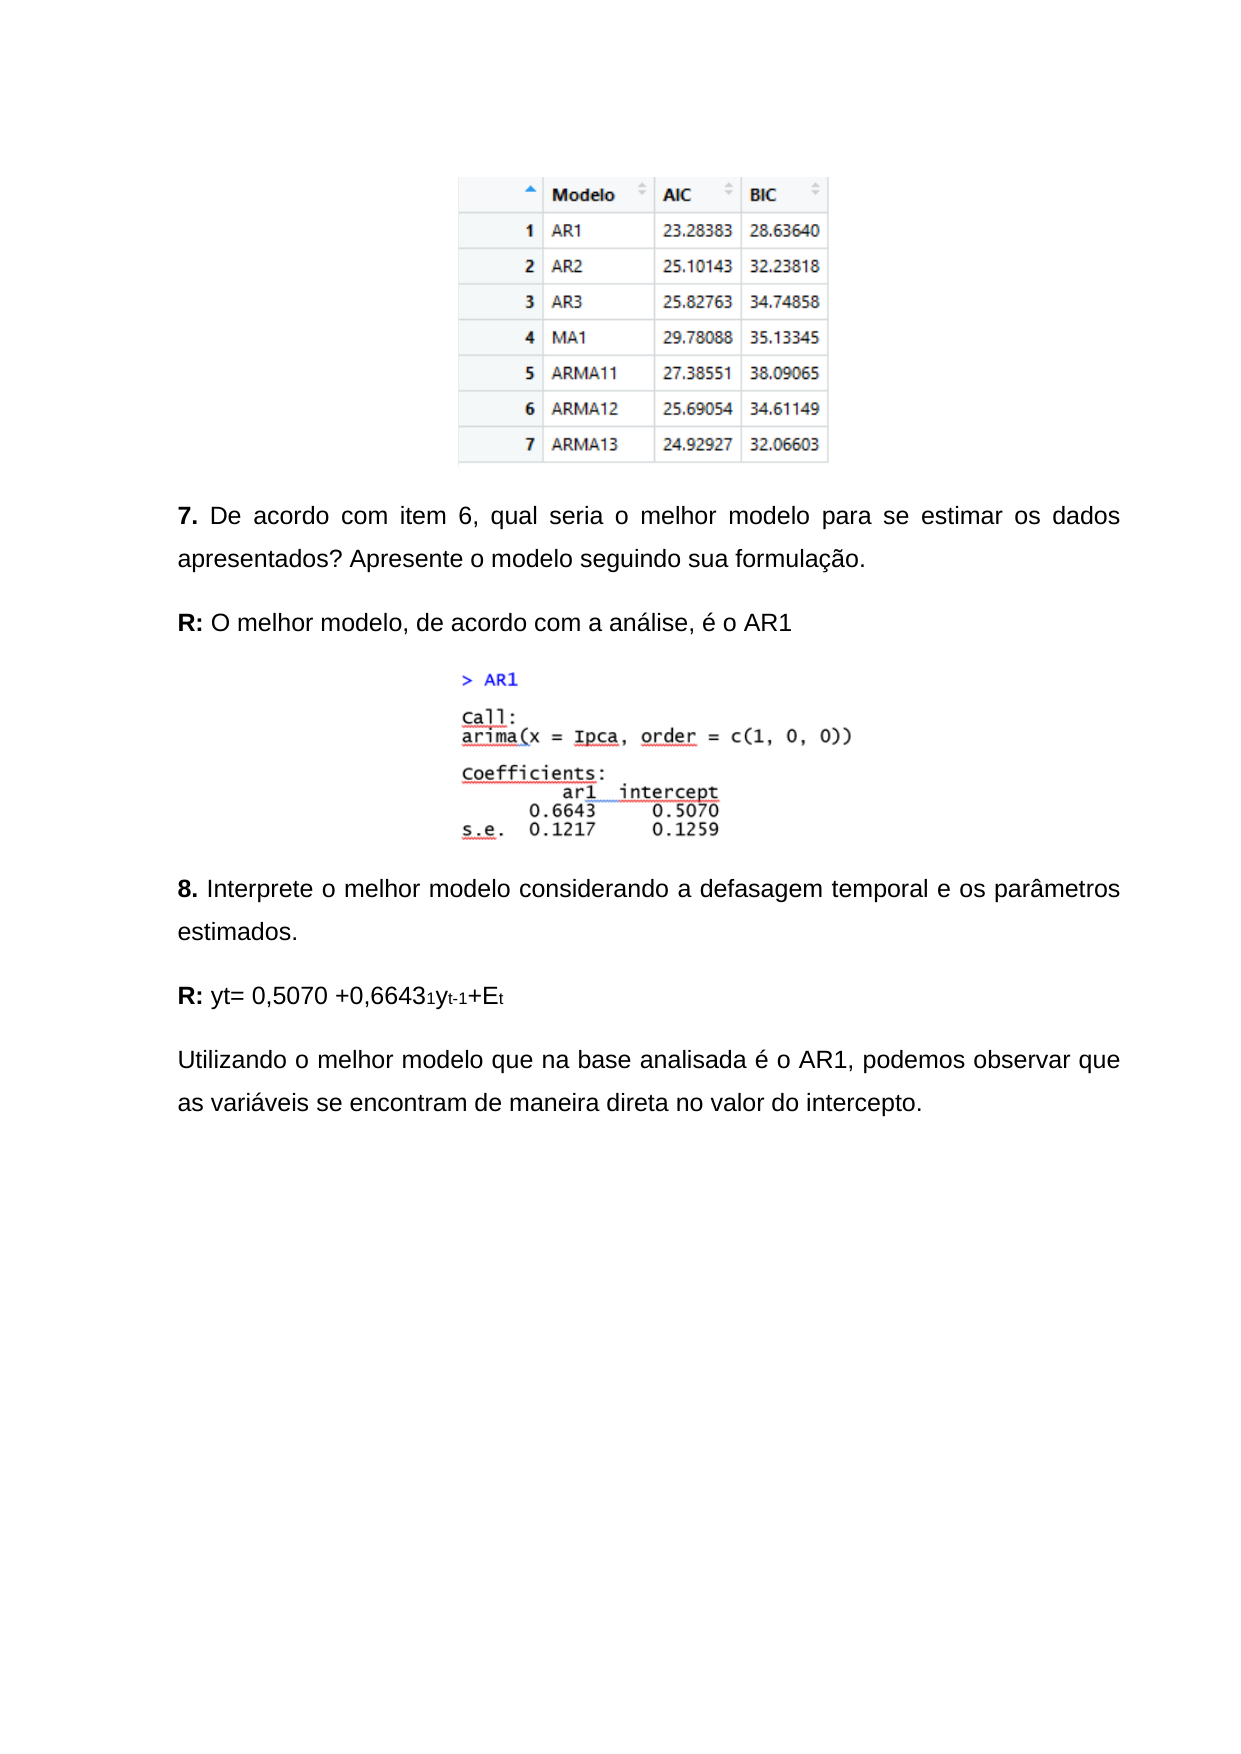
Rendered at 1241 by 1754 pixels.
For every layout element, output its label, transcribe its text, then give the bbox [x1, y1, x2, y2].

text 8. Interprete o melhor modelo considerando a defasagem temporal e os parâmetros estimados. [177, 874, 1122, 946]
picture [437, 672, 862, 840]
text Utilizando o melhor modelo que na base analisada é o AR1, podemos observar que as variáveis se encontram de maneira direta no valor do intercepto. [177, 1045, 1122, 1117]
picture [458, 177, 842, 467]
text R: O melhor modelo, de acordo com a análise, é o AR1 [177, 608, 1122, 637]
text 7. De acordo com item 6, qual seria o melhor modelo para se estimar os dados apresentados? Apresente o modelo seguindo sua formulação. [177, 501, 1122, 573]
text R: yt= 0,5070 +0,66431yt-1+Et [177, 981, 1122, 1010]
